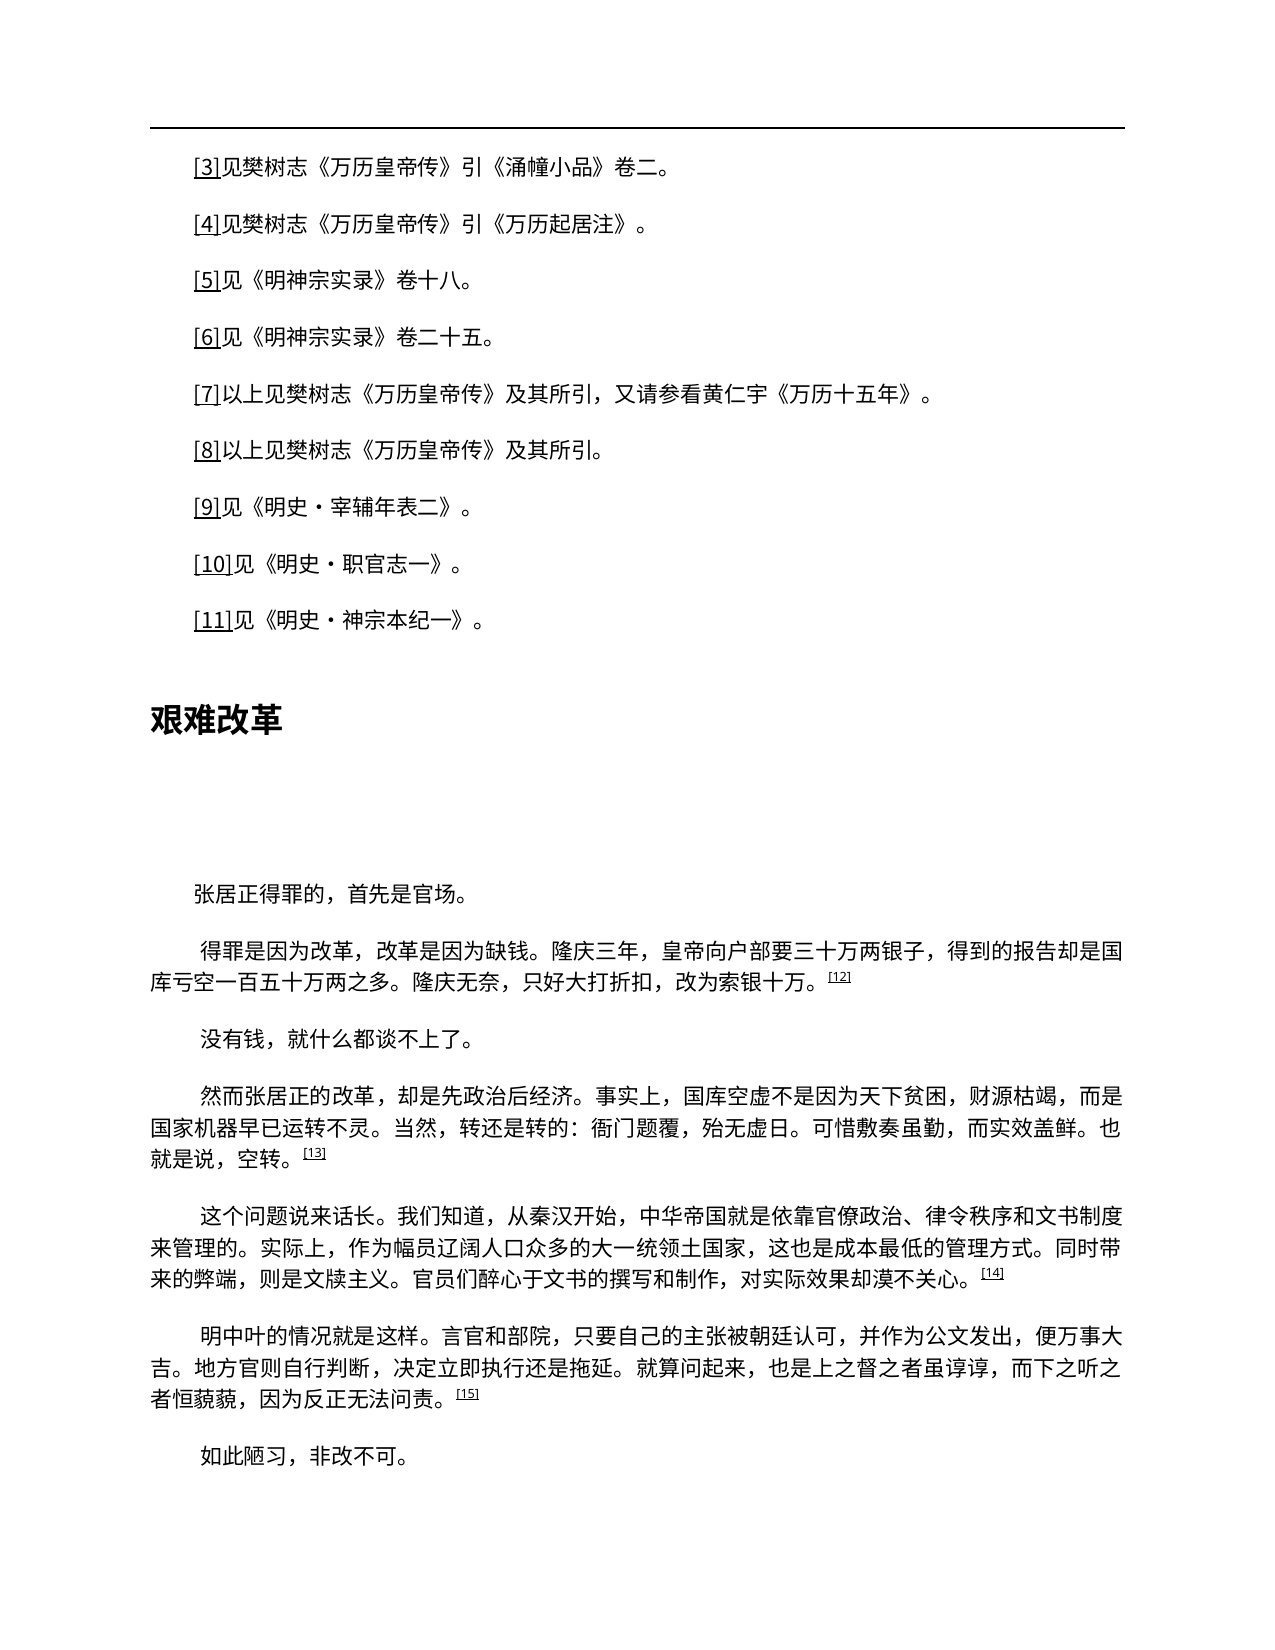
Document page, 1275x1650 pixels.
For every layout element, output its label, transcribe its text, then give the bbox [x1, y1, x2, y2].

text [6]见《明神宗实录》卷二十五。 [150, 320, 1125, 352]
text 没有钱，就什么都谈不上了。 [150, 1022, 1125, 1054]
text [5]见《明神宗实录》卷十八。 [150, 263, 1125, 295]
text 得罪是因为改革，改革是因为缺钱。隆庆三年，皇帝向户部要三十万两银子，得到的报告却是国库亏空一百五十万两之多。隆庆无奈，只好大打折扣，改为索银十万。[12] [150, 934, 1125, 997]
text [11]见《明史·神宗本纪一》。 [150, 603, 1125, 635]
text [3]见樊树志《万历皇帝传》引《涌幢小品》卷二。 [150, 150, 1125, 182]
text 然而张居正的改革，却是先政治后经济。事实上，国库空虚不是因为天下贫困，财源枯竭，而是国家机器早已运转不灵。当然，转还是转的：衙门题覆，殆无虚日。可惜敷奏虽勤，而实效盖鲜。也就是说，空转。[13] [150, 1079, 1125, 1174]
text [10]见《明史·职官志一》。 [150, 547, 1125, 578]
subtitle 艰难改革 [150, 694, 1125, 742]
text 张居正得罪的，首先是官场。 [150, 877, 1125, 909]
text [9]见《明史·宰辅年表二》。 [150, 490, 1125, 522]
text 明中叶的情况就是这样。言官和部院，只要自己的主张被朝廷认可，并作为公文发出，便万事大吉。地方官则自行判断，决定立即执行还是拖延。就算问起来，也是上之督之者虽谆谆，而下之听之者恒藐藐，因为反正无法问责。[15] [150, 1319, 1125, 1414]
text [7]以上见樊树志《万历皇帝传》及其所引，又请参看黄仁宇《万历十五年》。 [150, 377, 1125, 408]
text [8]以上见樊树志《万历皇帝传》及其所引。 [150, 433, 1125, 465]
text 如此陋习，非改不可。 [150, 1439, 1125, 1471]
text [4]见樊树志《万历皇帝传》引《万历起居注》。 [150, 207, 1125, 238]
text 这个问题说来话长。我们知道，从秦汉开始，中华帝国就是依靠官僚政治、律令秩序和文书制度来管理的。实际上，作为幅员辽阔人口众多的大一统领土国家，这也是成本最低的管理方式。同时带来的弊端，则是文牍主义。官员们醉心于文书的撰写和制作，对实际效果却漠不关心。[14] [150, 1199, 1125, 1294]
